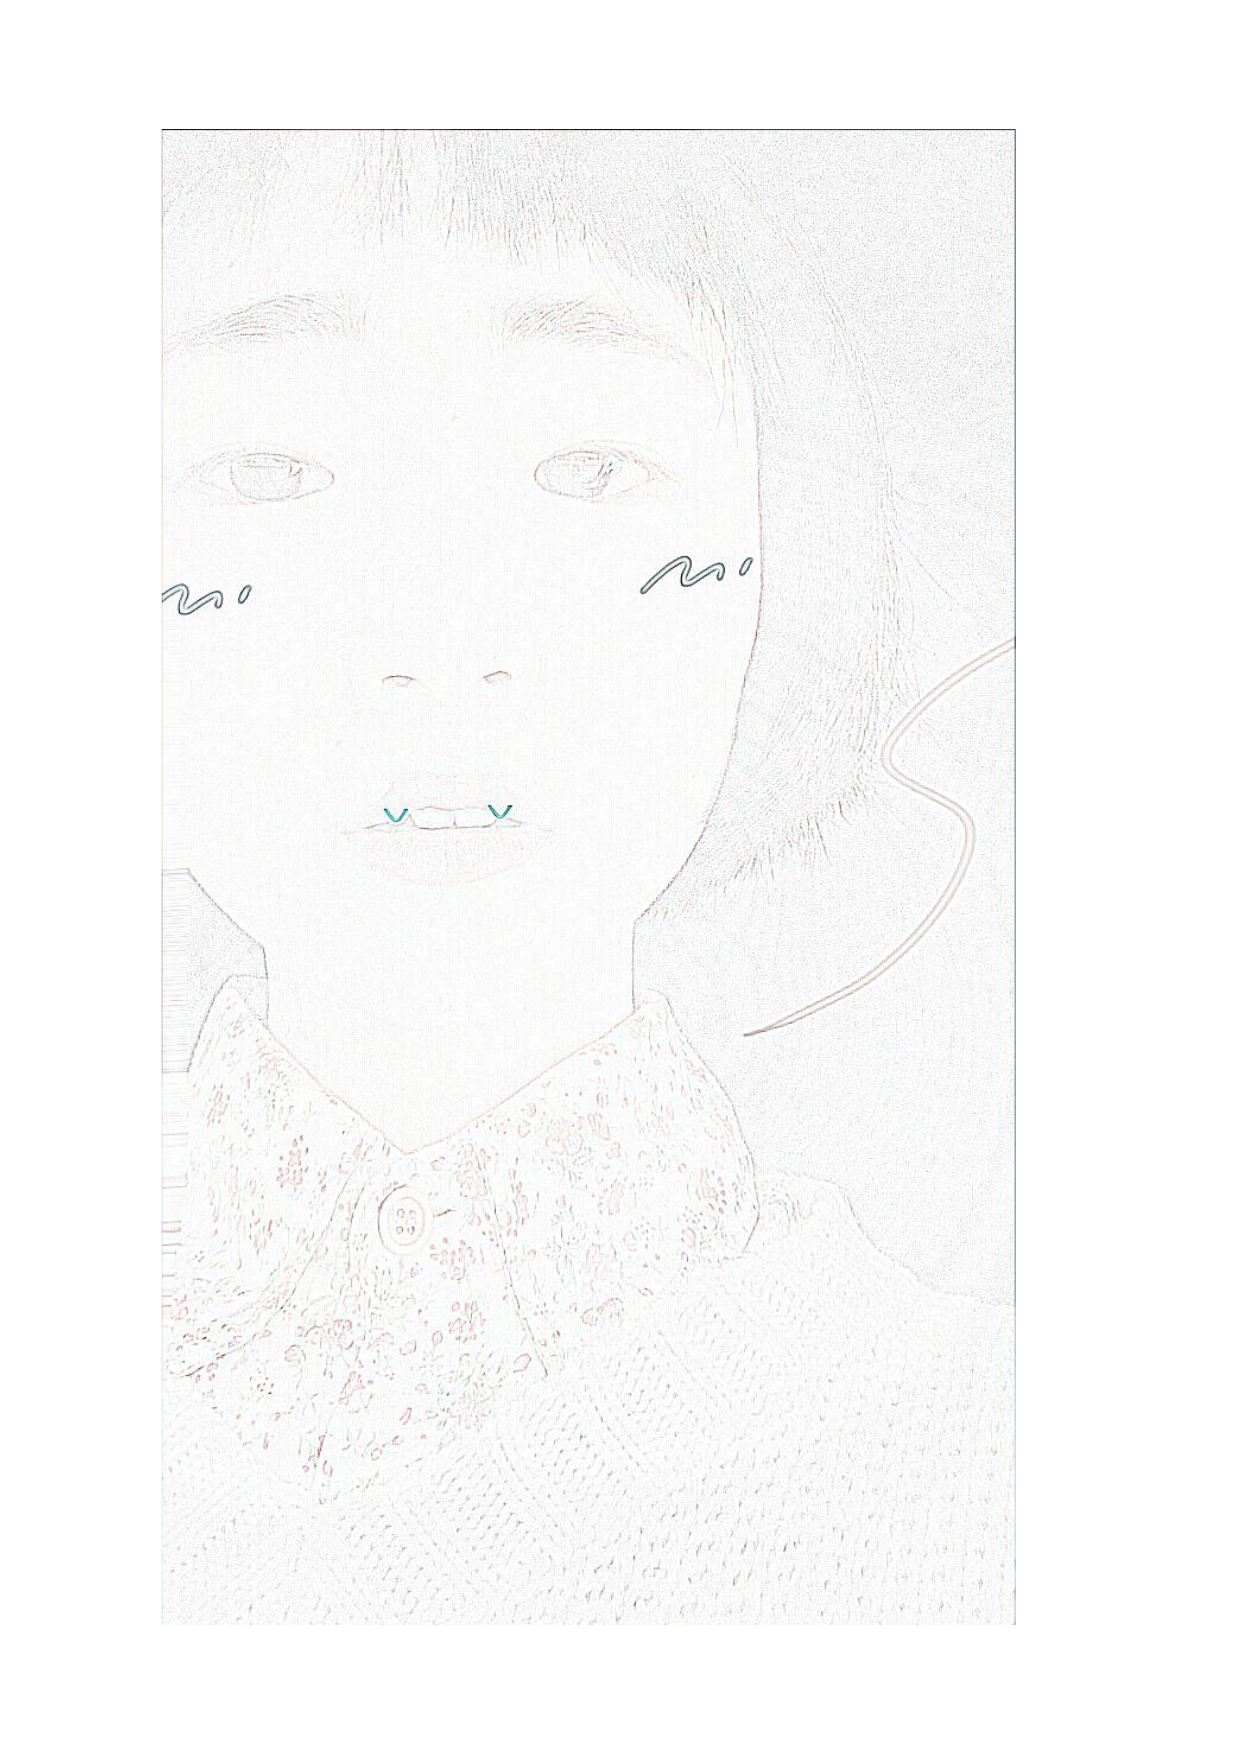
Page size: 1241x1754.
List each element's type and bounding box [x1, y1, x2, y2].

picture [161, 129, 1016, 1625]
